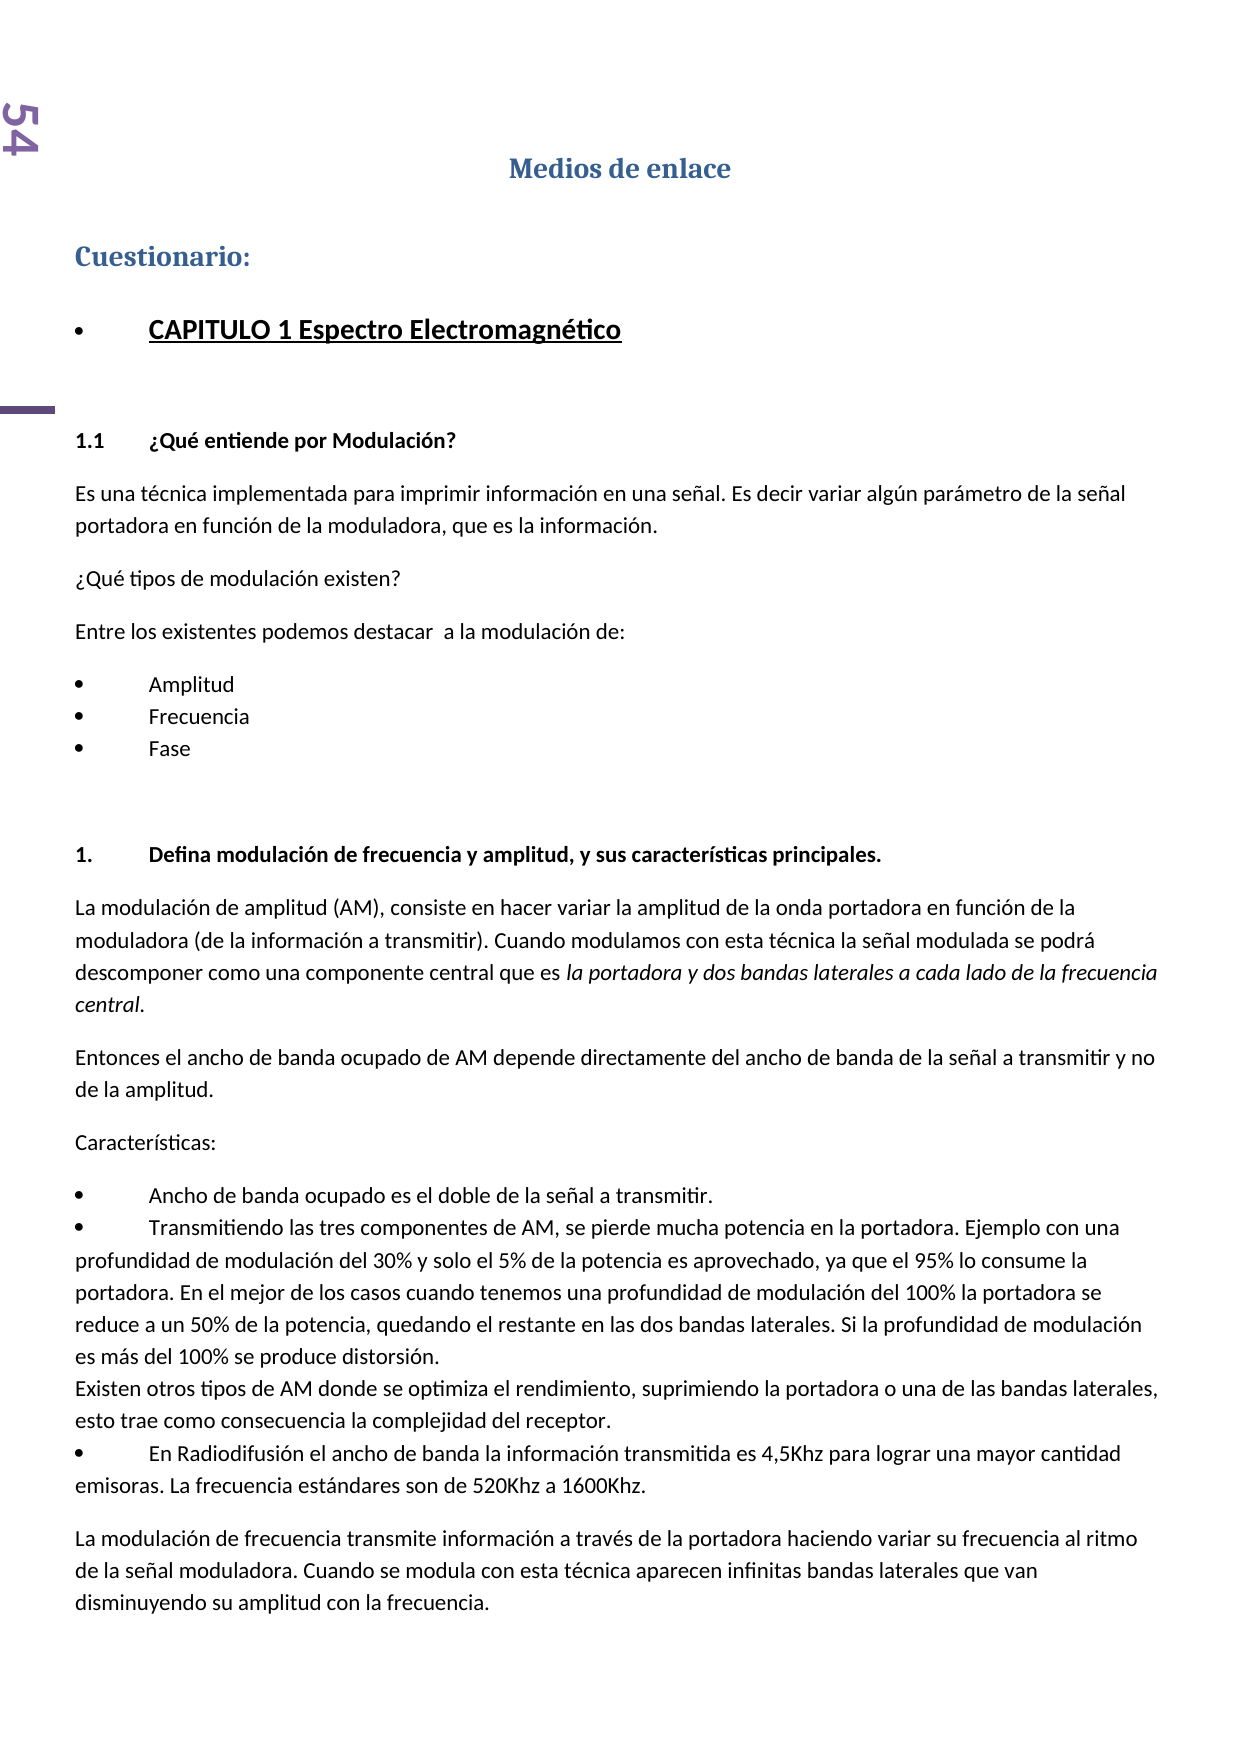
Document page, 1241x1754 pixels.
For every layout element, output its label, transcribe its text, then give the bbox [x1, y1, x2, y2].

subtitle Cuestionario: [75, 240, 1165, 274]
list En Radiodifusión el ancho de banda la información transmitida es 4,5Khz para lograr una mayor cantidad emisoras. La frecuencia estándares son de 520Khz a 1600Khz. [75, 1439, 1165, 1499]
list Transmitiendo las tres componentes de AM, se pierde mucha potencia en la portadora. Ejemplo con una profundidad de modulación del 30% y solo el 5% de la potencia es aprovechado, ya que el 95% lo consume la portadora. En el mejor de los casos cuando tenemos una profundidad de modulación del 100% la portadora se reduce a un 50% de la potencia, quedando el restante en las dos bandas laterales. Si la profundidad de modulación es más del 100% se produce distorsión. [75, 1213, 1165, 1370]
list Fase [75, 734, 1165, 762]
list Ancho de banda ocupado es el doble de la señal a transmitir. [75, 1181, 1165, 1209]
list Existen otros tipos de AM donde se optimiza el rendimiento, suprimiendo la portadora o una de las bandas laterales, esto trae como consecuencia la complejidad del receptor. [75, 1374, 1165, 1435]
text Características: [75, 1128, 1165, 1156]
list Defina modulación de frecuencia y amplitud, y sus características principales. [75, 841, 1165, 868]
list Frecuencia [75, 702, 1165, 730]
subtitle Medios de enlace [75, 152, 1165, 185]
text ¿Qué tipos de modulación existen? [75, 564, 1165, 592]
text La modulación de frecuencia transmite información a través de la portadora haciendo variar su frecuencia al ritmo de la señal moduladora. Cuando se modula con esta técnica aparecen infinitas bandas laterales que van disminuyendo su amplitud con la frecuencia. [75, 1524, 1165, 1616]
text Entonces el ancho de banda ocupado de AM depende directamente del ancho de banda de la señal a transmitir y no de la amplitud. [75, 1043, 1165, 1103]
text Es una técnica implementada para imprimir información en una señal. Es decir variar algún parámetro de la señal portadora en función de la moduladora, que es la información. [75, 479, 1165, 539]
list CAPITULO 1 Espectro Electromagnético [75, 311, 1165, 347]
list ¿Qué entiende por Modulación? [75, 426, 1165, 454]
list Amplitud [75, 670, 1165, 698]
text La modulación de amplitud (AM), consiste en hacer variar la amplitud de la onda portadora en función de la moduladora (de la información a transmitir). Cuando modulamos con esta técnica la señal modulada se podrá descomponer como una componente central que es la portadora y dos bandas laterales a cada lado de la frecuencia central. [75, 893, 1165, 1018]
text Entre los existentes podemos destacar a la modulación de: [75, 617, 1165, 645]
